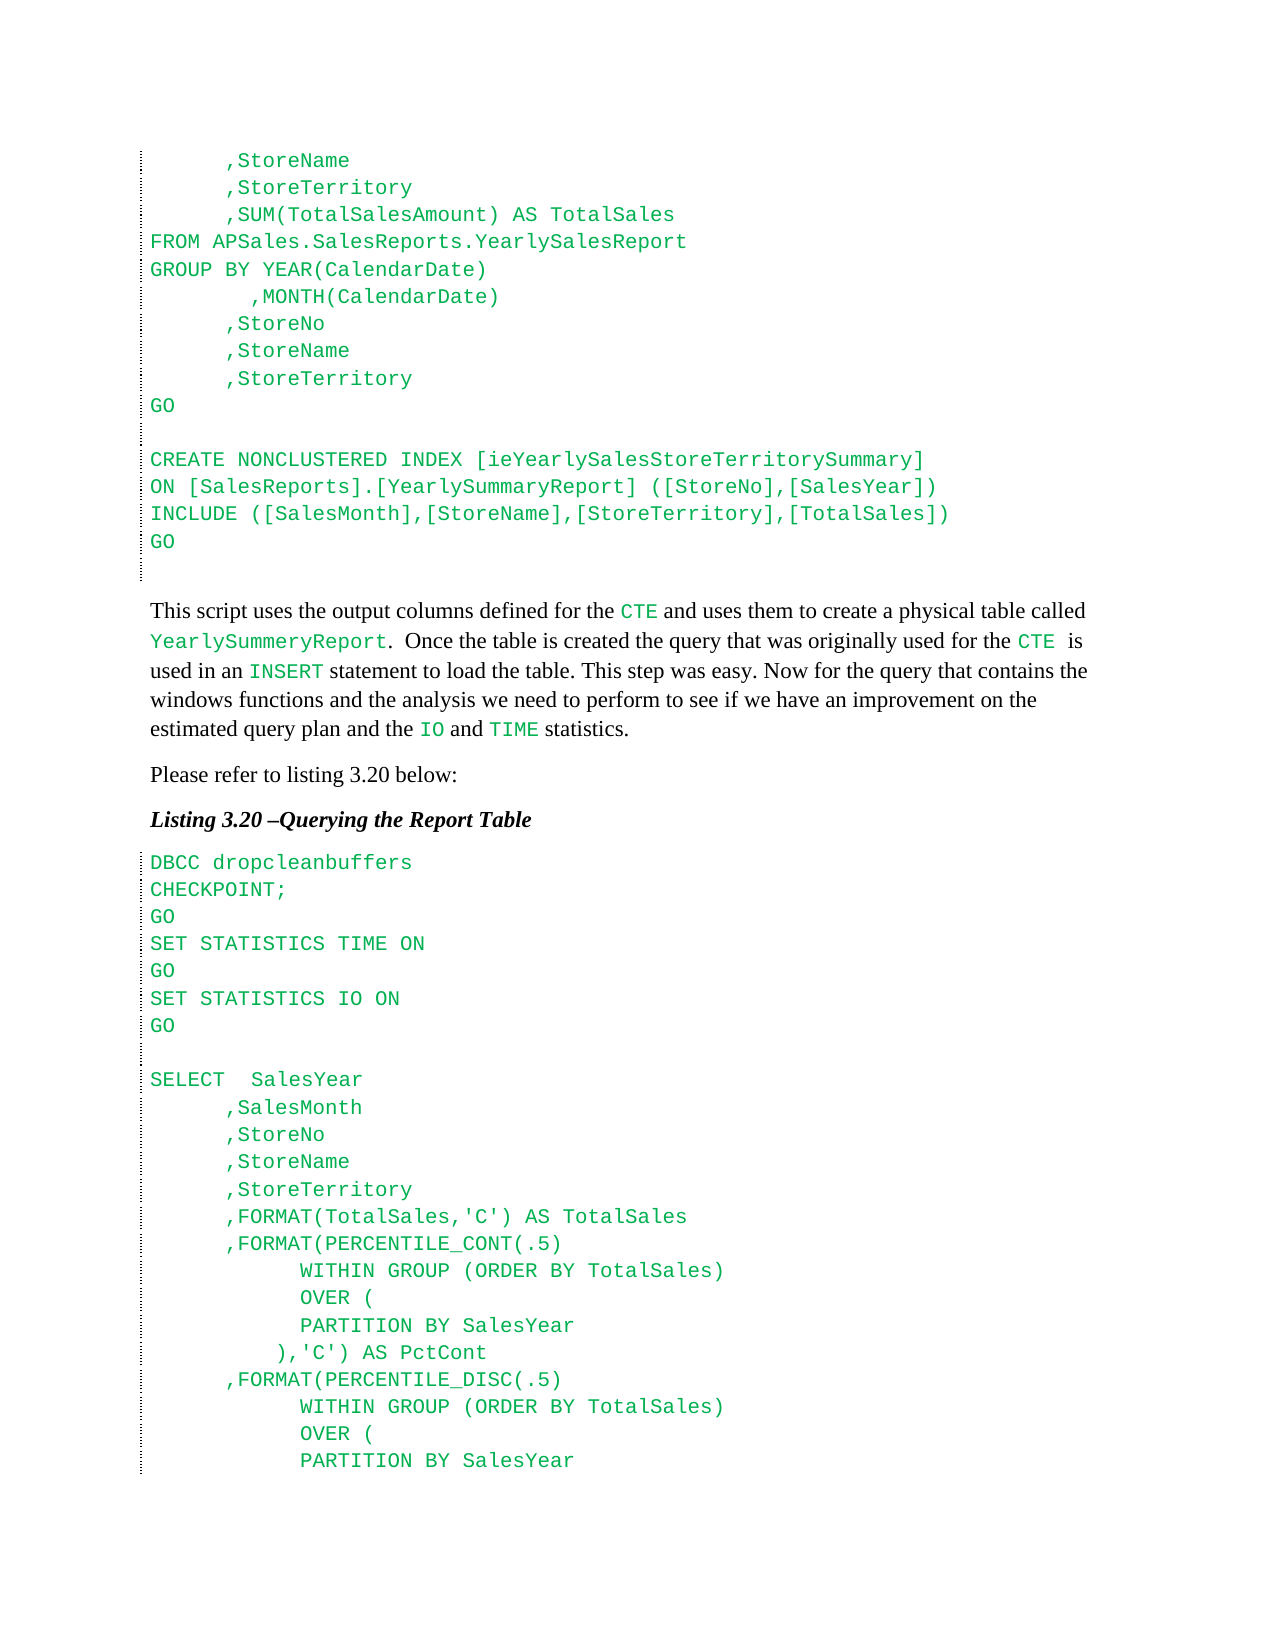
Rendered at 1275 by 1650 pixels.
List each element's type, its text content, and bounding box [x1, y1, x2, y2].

text CHECKPOINT; [139, 879, 1125, 902]
text This script uses the output columns defined for the CTE and uses them to create a physical table called YearlySummeryReport. Once the table is created the query that was originally used for the CTE is used in an INSERT statement to load the table. This step was easy. Now for the query that contains the windows functions and the analysis we need to perform to see if we have an improvement on the estimated query plan and the IO and TIME statistics. [150, 597, 1125, 743]
text GO [139, 395, 1125, 418]
text Please refer to listing 3.20 below: [150, 761, 1125, 788]
text GROUP BY YEAR(CalendarDate) [139, 259, 1125, 282]
text GO [139, 960, 1125, 984]
text WITHIN GROUP (ORDER BY TotalSales) [139, 1260, 1125, 1284]
text ,StoreTerritory [139, 1179, 1125, 1202]
text ,StoreName [150, 150, 1125, 174]
text OVER ( [139, 1423, 1125, 1447]
text ON [SalesReports].[YearlySummaryReport] ([StoreNo],[SalesYear]) [139, 476, 1125, 500]
text ,StoreName [139, 340, 1125, 364]
text ,StoreNo [139, 313, 1125, 337]
text FROM APSales.SalesReports.YearlySalesReport [139, 232, 1125, 255]
text ,FORMAT(PERCENTILE_DISC(.5) [139, 1369, 1125, 1393]
text OVER ( [139, 1287, 1125, 1311]
text ,StoreTerritory [139, 177, 1125, 201]
text ,StoreName [139, 1151, 1125, 1175]
text ,StoreNo [139, 1124, 1125, 1148]
text SELECT SalesYear [139, 1069, 1125, 1093]
text CREATE NONCLUSTERED INDEX [ieYearlySalesStoreTerritorySummary] [139, 449, 1125, 473]
text ,MONTH(CalendarDate) [139, 286, 1125, 309]
text WITHIN GROUP (ORDER BY TotalSales) [139, 1396, 1125, 1420]
text PARTITION BY SalesYear [139, 1451, 1125, 1474]
text DBCC dropcleanbuffers [139, 852, 1125, 875]
text GO [139, 531, 1125, 554]
text ,FORMAT(TotalSales,'C') AS TotalSales [139, 1206, 1125, 1229]
text PARTITION BY SalesYear [139, 1314, 1125, 1338]
text SET STATISTICS TIME ON [139, 933, 1125, 957]
text GO [139, 906, 1125, 930]
text INCLUDE ([SalesMonth],[StoreName],[StoreTerritory],[TotalSales]) [139, 503, 1125, 527]
text ,SUM(TotalSalesAmount) AS TotalSales [139, 204, 1125, 228]
text GO [139, 1015, 1125, 1038]
text ,FORMAT(PERCENTILE_CONT(.5) [139, 1233, 1125, 1257]
text ,StoreTerritory [139, 367, 1125, 391]
text SET STATISTICS IO ON [139, 988, 1125, 1011]
text ),'C') AS PctCont [139, 1342, 1125, 1365]
text ,SalesMonth [139, 1097, 1125, 1121]
text Listing 3.20 –Querying the Report Table [150, 807, 1125, 833]
